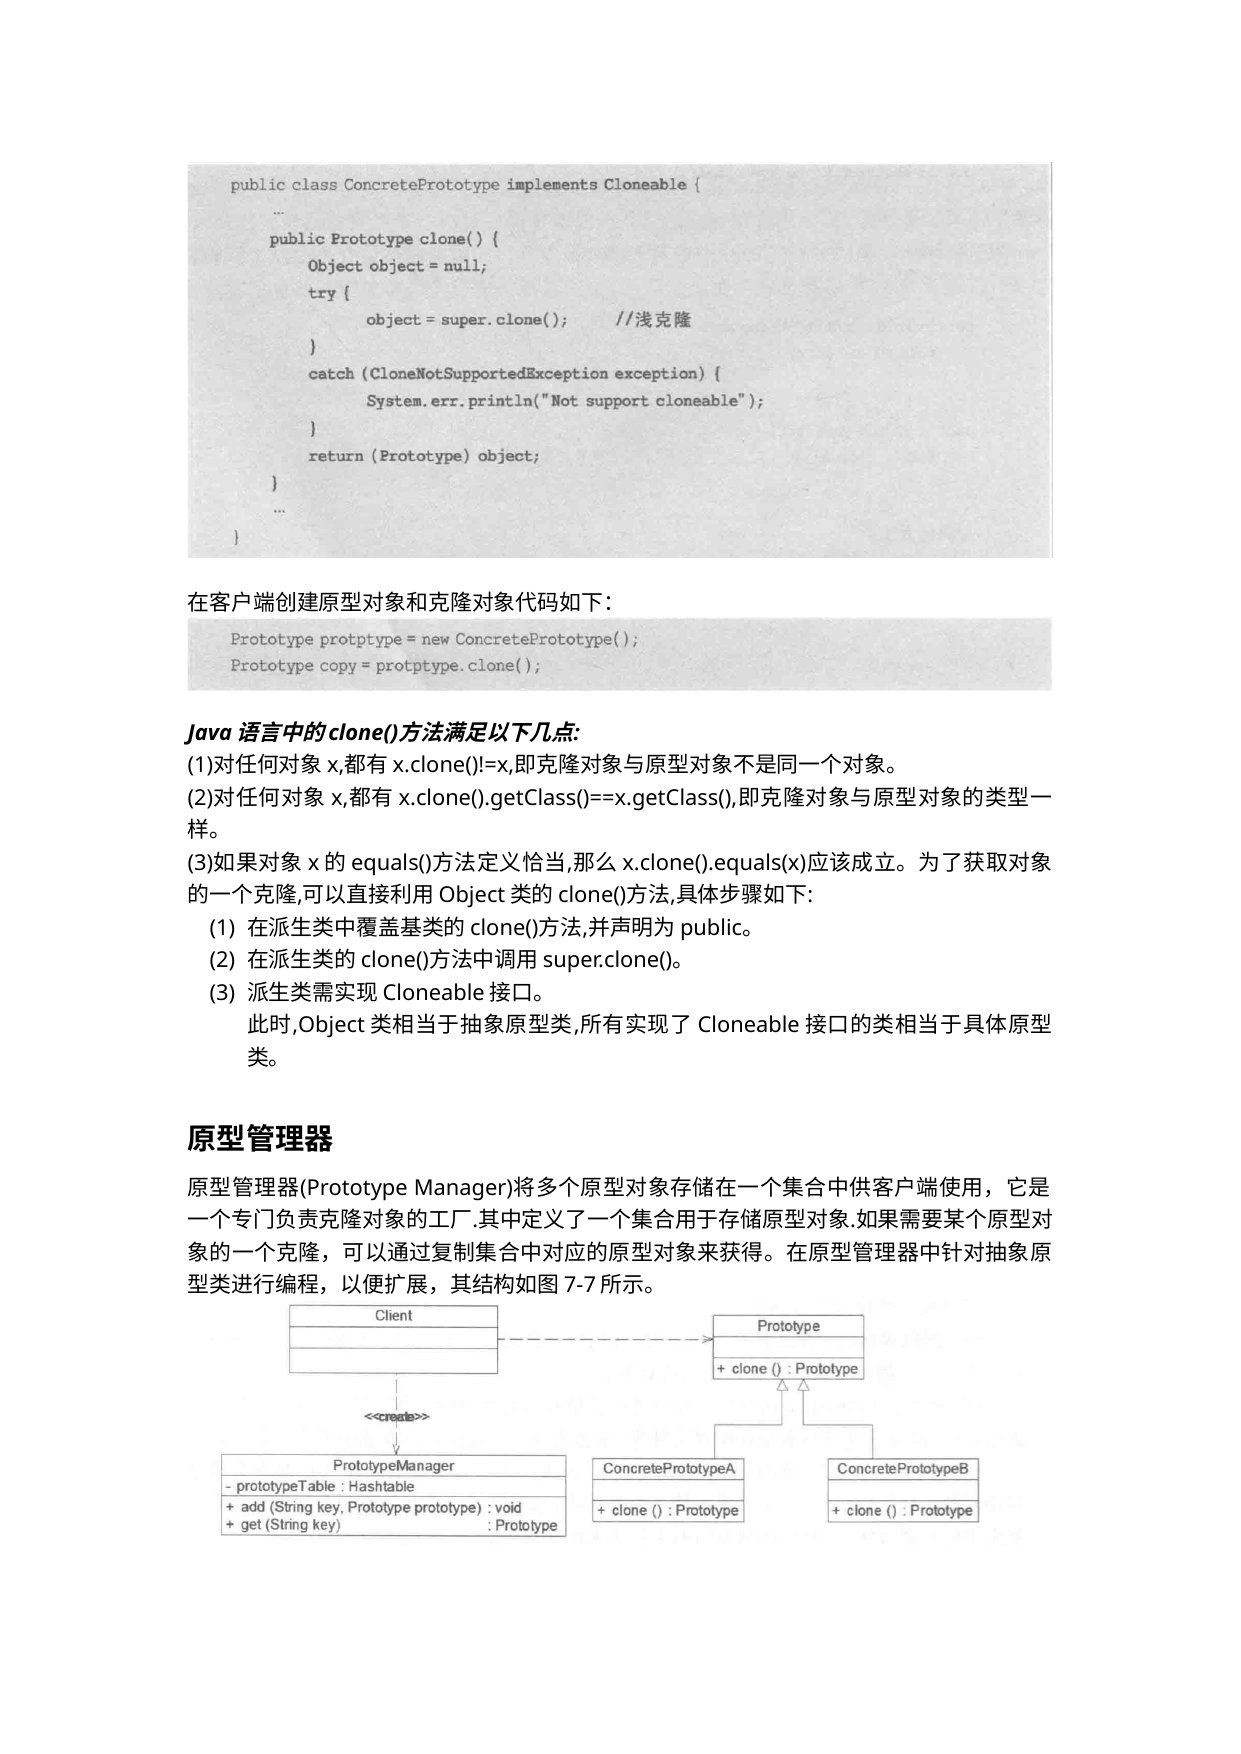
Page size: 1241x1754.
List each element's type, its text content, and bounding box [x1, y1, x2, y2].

picture [187, 617, 1053, 691]
picture [187, 162, 1053, 558]
text 在客户端创建原型对象和克隆对象代码如下： [187, 584, 1053, 617]
text 原型管理器 原型管理器(Prototype Manager)将多个原型对象存储在一个集合中供客户端使用，它是一个专门负责克隆对象的工厂.其中定义了一个集合用于存储原型对象.如果需要某个原型对象的一个克隆，可以通过复制集合中对应的原型对象来获得。在原型管理器中针对抽象原型类进行编程，以便扩展，其结构如图7-7所示。 [187, 1104, 1053, 1299]
picture [187, 1299, 1053, 1546]
text Java语言中的clone()方法满足以下几点: (1)对任何对象x,都有x.clone()!=x,即克隆对象与原型对象不是同一个对象。 (2)对任何对象x,都有x.clone().getClass()==x.getClass(),即克隆对象与原型对象的类型一样。 (3)如果对象x的equals()方法定义恰当,那么x.clone().equals(x)应该成立。为了获取对象的一个克隆,可以直接利用Object类的clone()方法,具体步骤如下: [187, 714, 1053, 909]
list 在派生类中覆盖基类的clone()方法,并声明为public。 [209, 909, 1053, 942]
list 在派生类的clone()方法中调用super.clone()。 [209, 942, 1053, 974]
list 派生类需实现Cloneable接口。 此时,Object类相当于抽象原型类,所有实现了Cloneable接口的类相当于具体原型类。 [209, 974, 1053, 1072]
